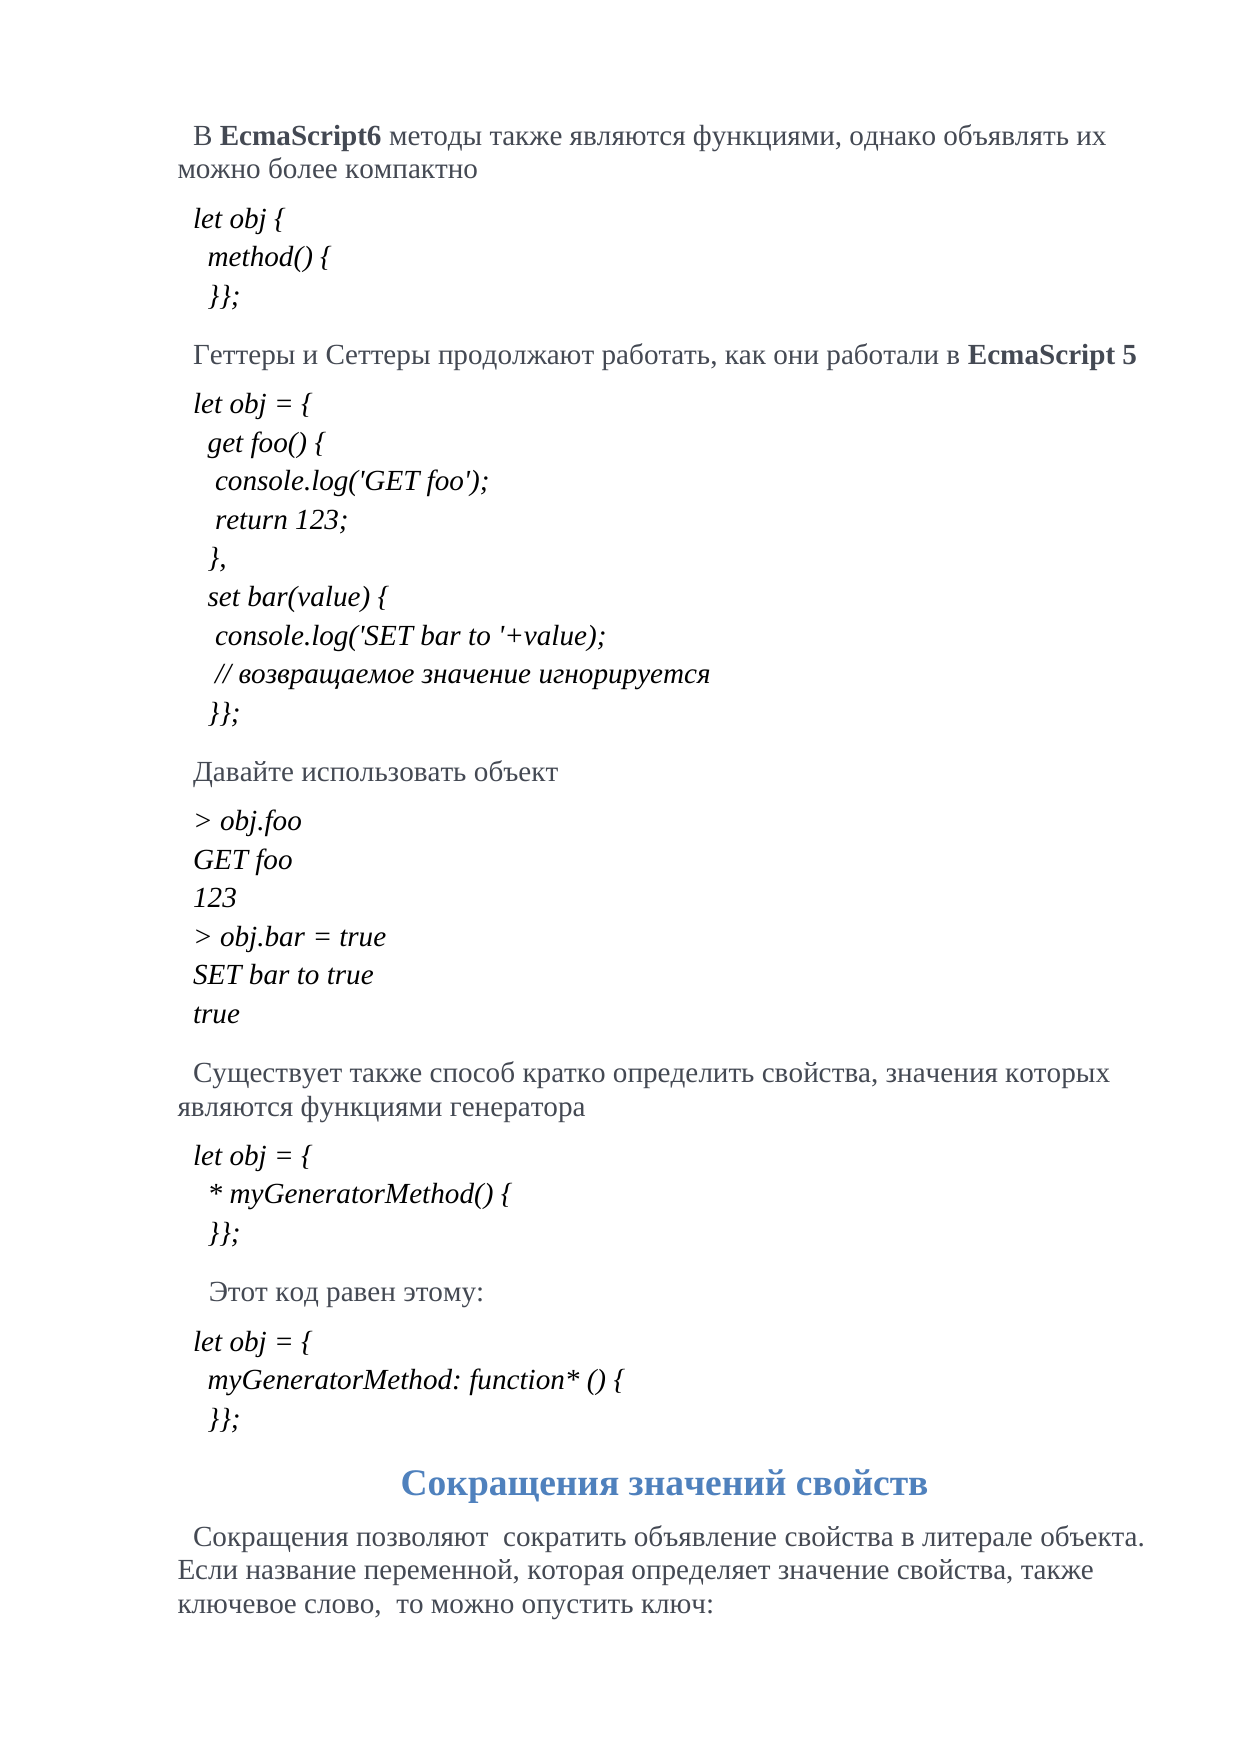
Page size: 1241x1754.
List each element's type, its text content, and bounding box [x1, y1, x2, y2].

text В EcmaScript6 методы также являются функциями, однако объявлять их можно более компактно [177, 118, 1152, 185]
text > obj.foo GET foo 123 > obj.bar = true SET bar to true true [193, 803, 1152, 1029]
text Сокращения позволяют сократить объявление свойства в литерале объекта. Если название переменной, которая определяет значение свойства, также ключевое слово, то можно опустить ключ: [177, 1519, 1152, 1619]
text Геттеры и Сеттеры продолжают работать, как они работали в EcmaScript 5 [177, 337, 1152, 371]
text Этот код равен этому: [193, 1274, 1152, 1308]
text let obj { method() { }}; [193, 201, 1152, 311]
text Существует также способ кратко определить свойства, значения которых являются функциями генератора [177, 1055, 1152, 1122]
text Сокращения значений свойств [177, 1460, 1152, 1503]
text Давайте использовать объект [177, 754, 1152, 788]
text let obj = { get foo() { console.log('GET foo'); return 123; }, set bar(value) { console.log('SET bar to '+value); // возвращаемое значение игнорируется }}; [193, 386, 1152, 728]
text let obj = { myGeneratorMethod: function* () { }}; [193, 1324, 1152, 1434]
text let obj = { * myGeneratorMethod() { }}; [193, 1138, 1152, 1249]
